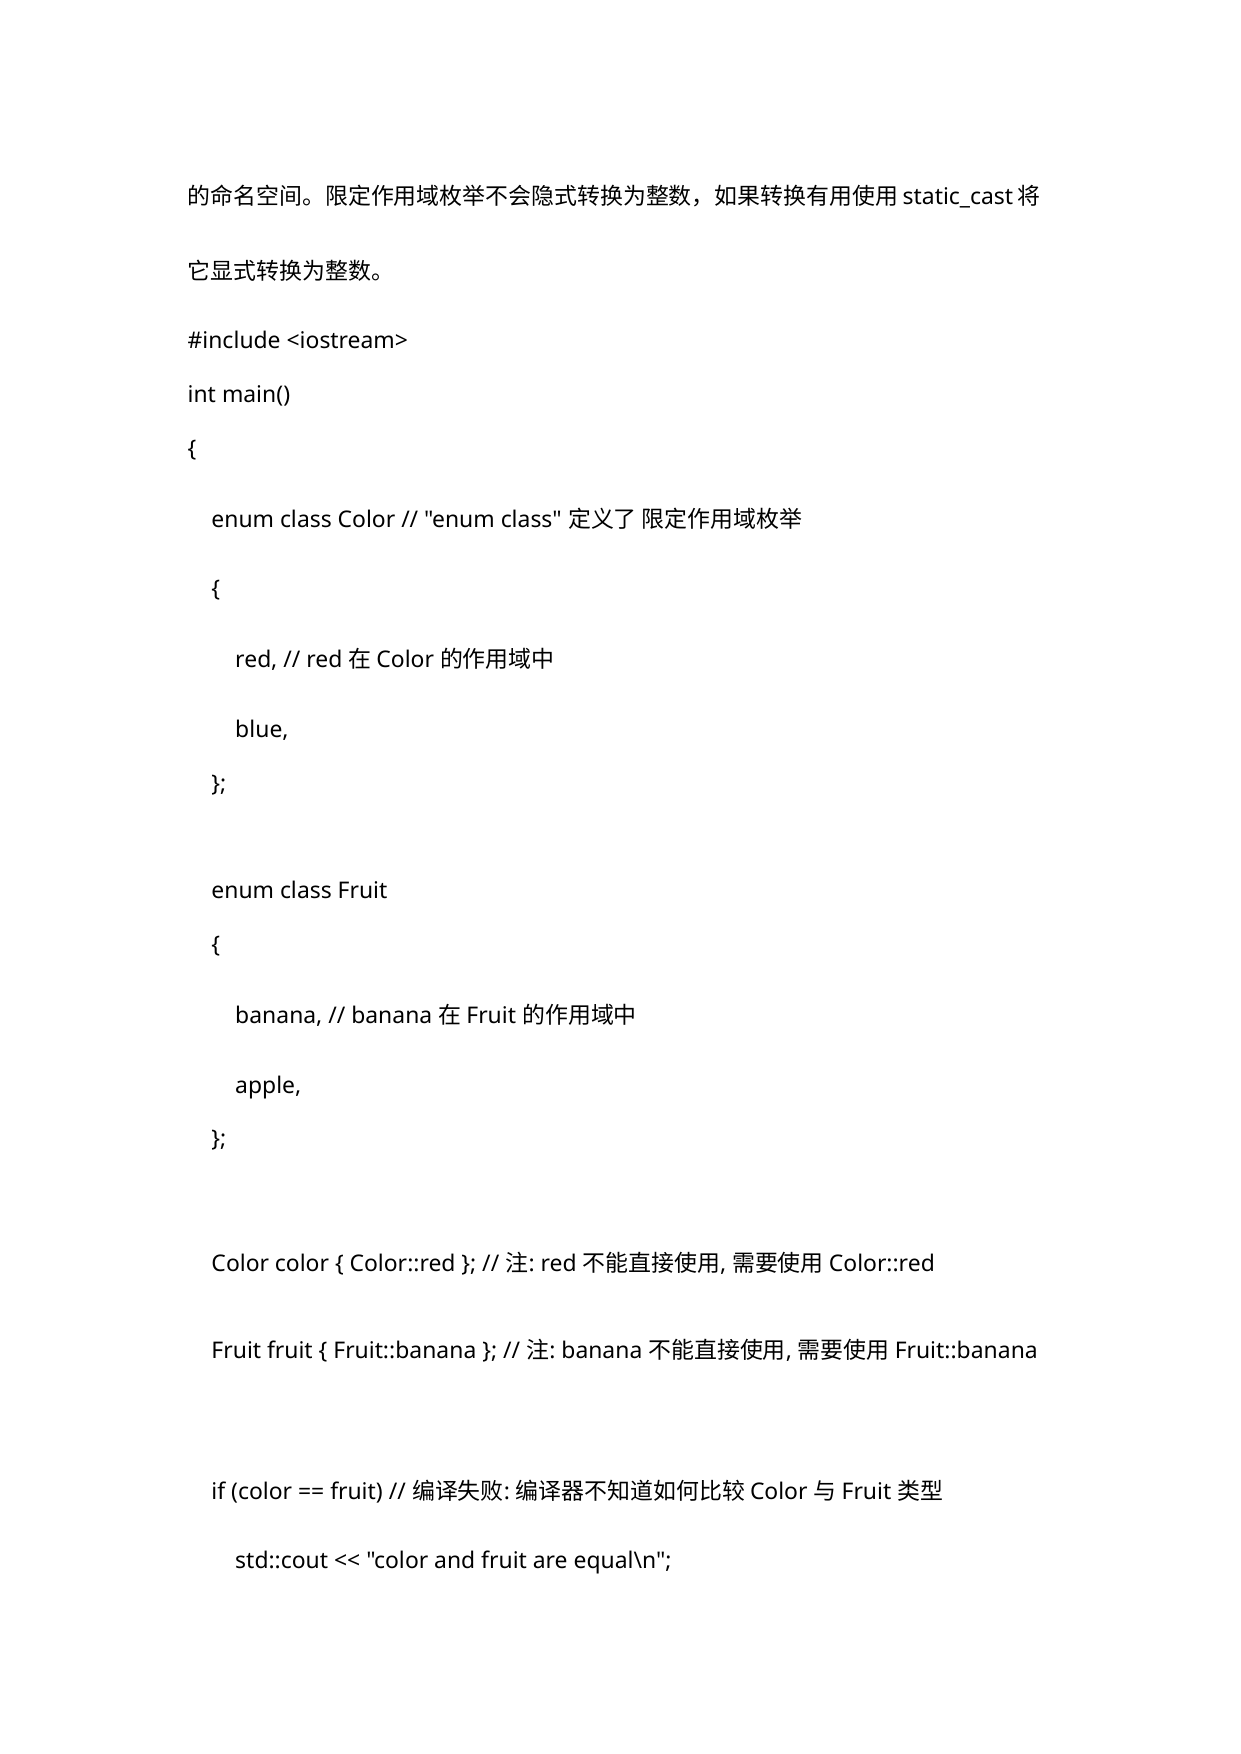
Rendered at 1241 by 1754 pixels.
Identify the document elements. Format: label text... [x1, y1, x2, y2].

text red, // red 在 Color 的作用域中 [187, 625, 1053, 690]
text Color color { Color::red }; // 注: red 不能直接使用, 需要使用 Color::red [187, 1229, 1053, 1294]
text }; [187, 766, 1053, 798]
text banana, // banana 在 Fruit 的作用域中 [187, 981, 1053, 1046]
text int main() [187, 377, 1053, 409]
text blue, [187, 712, 1053, 744]
text enum class Color // "enum class" 定义了 限定作用域枚举 [187, 485, 1053, 550]
text if (color == fruit) // 编译失败: 编译器不知道如何比较 Color 与 Fruit 类型 [187, 1457, 1053, 1522]
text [187, 162, 1053, 302]
text std::cout << "color and fruit are equal\n"; [187, 1543, 1053, 1576]
text { [187, 927, 1053, 960]
text enum class Fruit [187, 873, 1053, 906]
text { [187, 571, 1053, 604]
text apple, [187, 1068, 1053, 1100]
text #include <iostream> [187, 323, 1053, 356]
text }; [187, 1122, 1053, 1154]
text { [187, 431, 1053, 463]
text Fruit fruit { Fruit::banana }; // 注: banana 不能直接使用, 需要使用 Fruit::banana [187, 1316, 1053, 1381]
